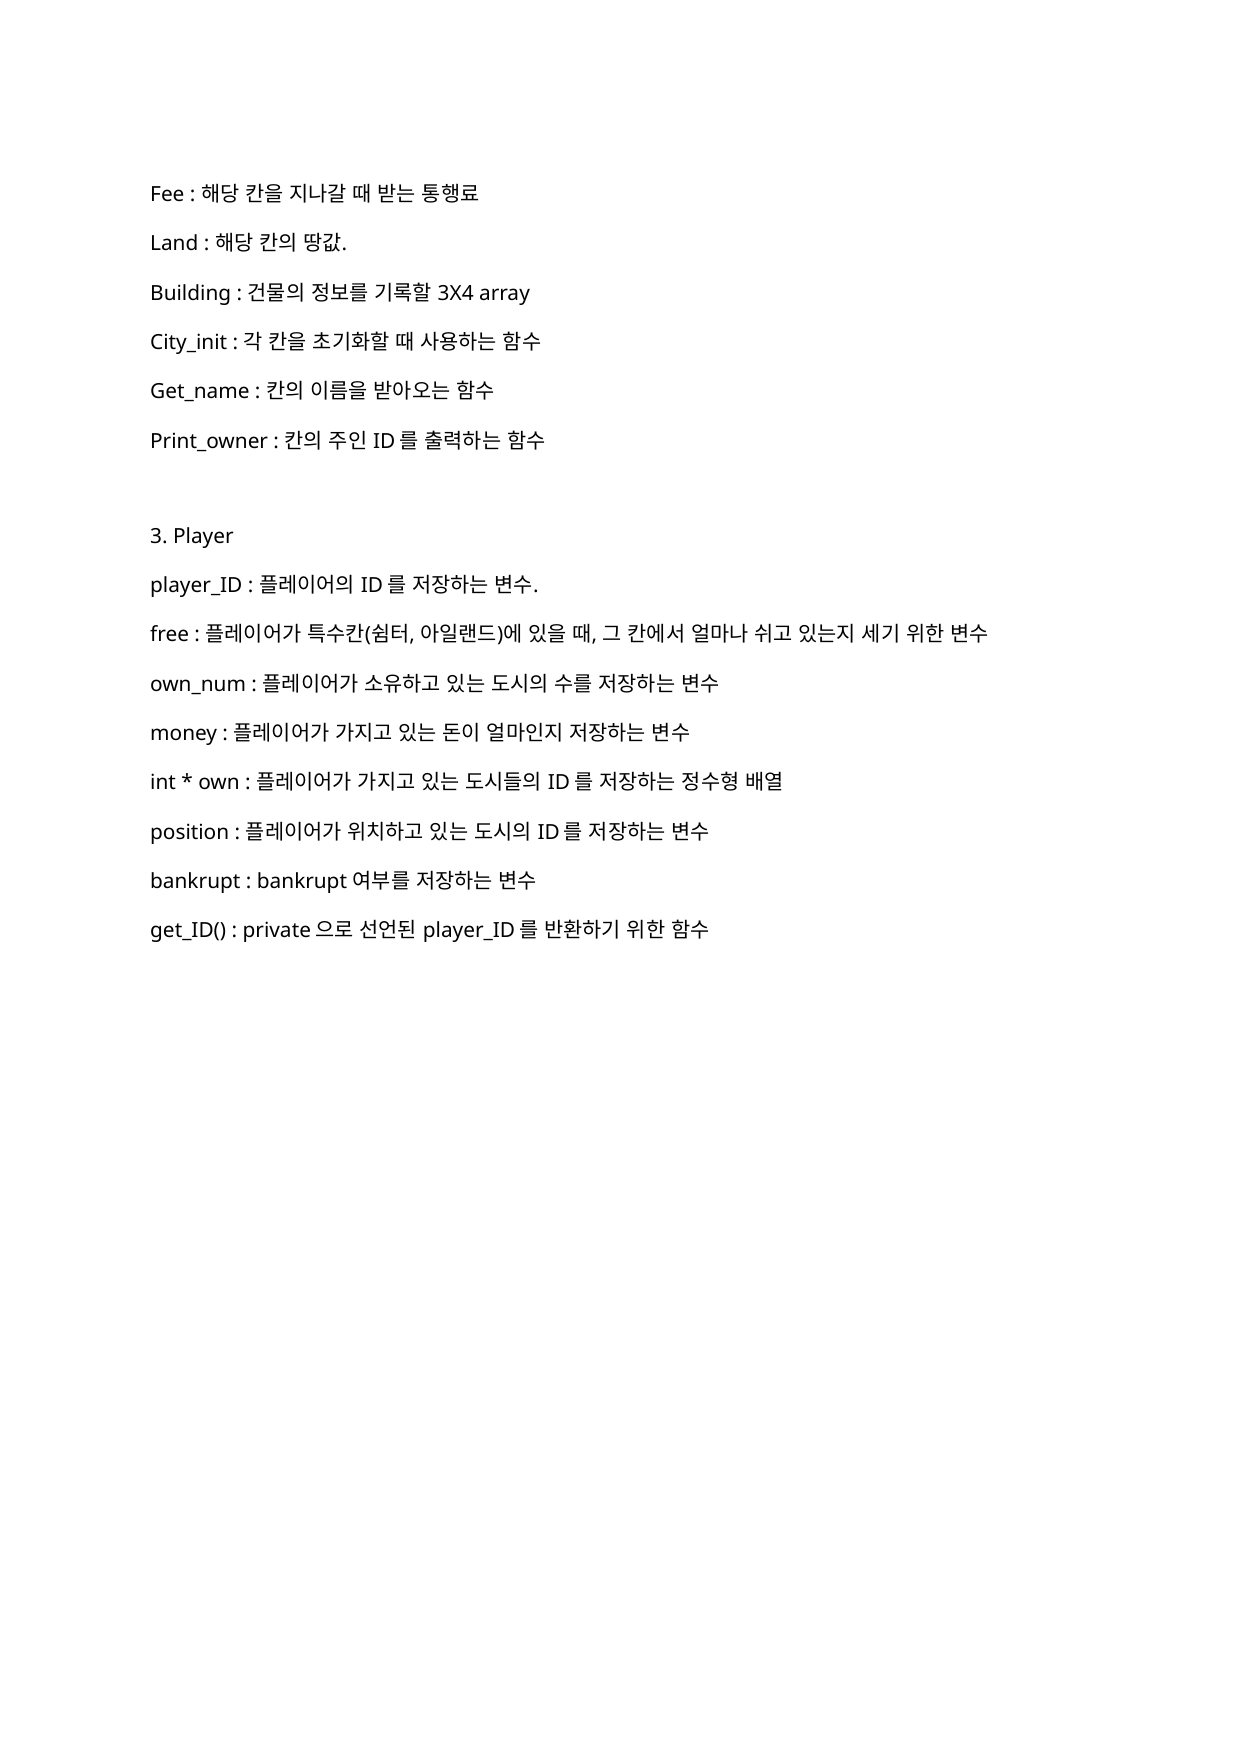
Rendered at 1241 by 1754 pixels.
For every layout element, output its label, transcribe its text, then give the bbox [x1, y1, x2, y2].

text Get_name : 칸의 이름을 받아오는 함수 [150, 375, 1090, 405]
text Print_owner : 칸의 주인 ID를 출력하는 함수 [150, 424, 1090, 454]
text free : 플레이어가 특수칸(쉼터, 아일랜드)에 있을 때, 그 칸에서 얼마나 쉬고 있는지 세기 위한 변수 [150, 617, 1090, 648]
text get_ID() : private으로 선언된 player_ID를 반환하기 위한 함수 [150, 914, 1090, 944]
text Land : 해당 칸의 땅값. [150, 227, 1090, 257]
text money : 플레이어가 가지고 있는 돈이 얼마인지 저장하는 변수 [150, 716, 1090, 746]
text Building : 건물의 정보를 기록할 3X4 array [150, 276, 1090, 306]
text bankrupt : bankrupt 여부를 저장하는 변수 [150, 864, 1090, 894]
text int * own : 플레이어가 가지고 있는 도시들의 ID를 저장하는 정수형 배열 [150, 766, 1090, 796]
text 3. Player [150, 521, 1090, 549]
text player_ID : 플레이어의 ID를 저장하는 변수. [150, 568, 1090, 598]
text position : 플레이어가 위치하고 있는 도시의 ID를 저장하는 변수 [150, 815, 1090, 845]
text City_init : 각 칸을 초기화할 때 사용하는 함수 [150, 325, 1090, 356]
text Fee : 해당 칸을 지나갈 때 받는 통행료 [150, 177, 1090, 207]
text own_num : 플레이어가 소유하고 있는 도시의 수를 저장하는 변수 [150, 667, 1090, 697]
